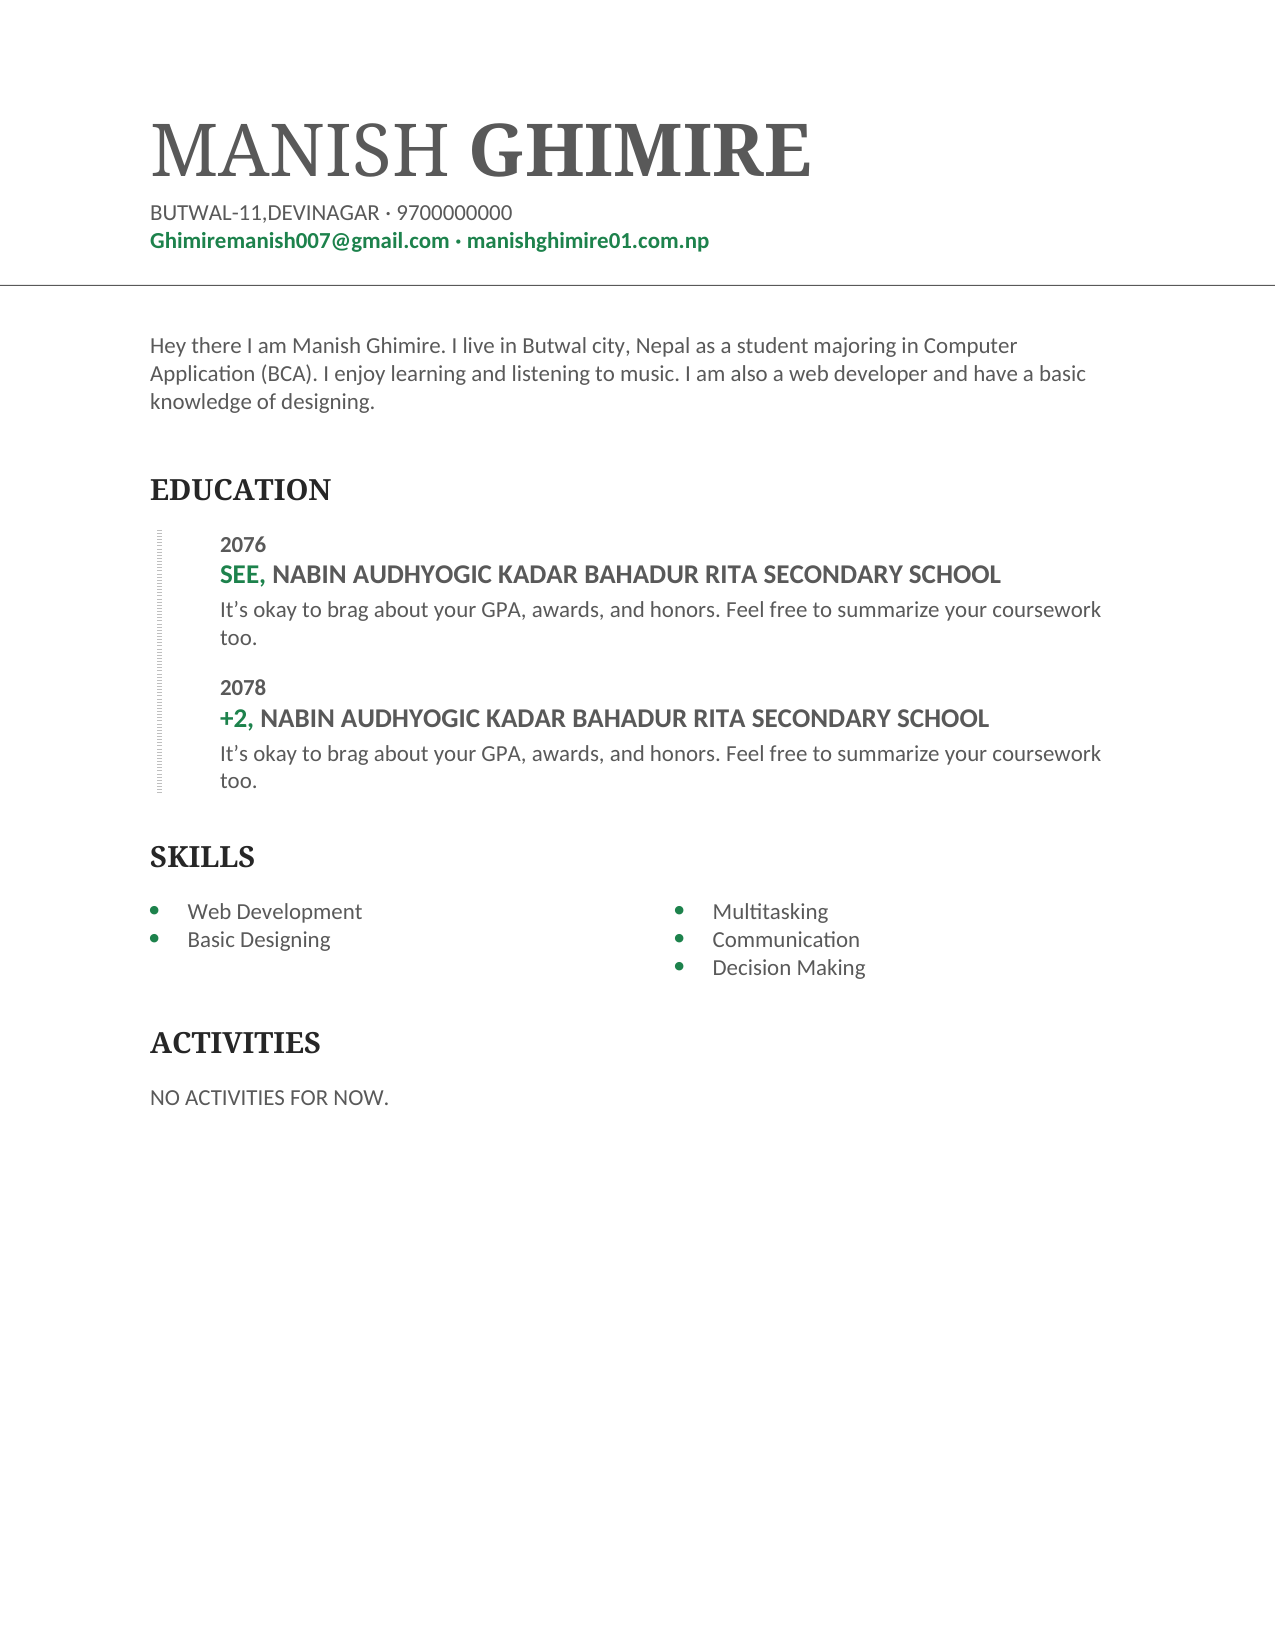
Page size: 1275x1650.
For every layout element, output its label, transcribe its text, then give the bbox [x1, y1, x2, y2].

text NO ACTIVITIES FOR NOW. [150, 1083, 1125, 1111]
table_cell Hey there I am Manish Ghimire. I live in Butwal city, Nepal as a student majoring in Computer Application (BCA). I enjoy learning and listening to music. I am also a web developer and have a basic knowledge of designing. [150, 286, 1125, 427]
table_cell 2078 +2, NABIN AUDHYOGIC KADAR BAHADUR RITA SECONDARY SCHOOL [160, 651, 1125, 795]
table_header MANISH GHIMIRE BUTWAL-11,DEVINAGAR 9700000000 Ghimiremanish007@gmail.com manishghimire01.com.np [150, 99, 1125, 286]
table_header Multitasking Communication Decision Making [638, 897, 1125, 981]
table_header Web Development Basic Designing [150, 897, 637, 981]
table_header 2076 SEE, NABIN AUDHYOGIC KADAR BAHADUR RITA SECONDARY SCHOOL [160, 530, 1125, 651]
